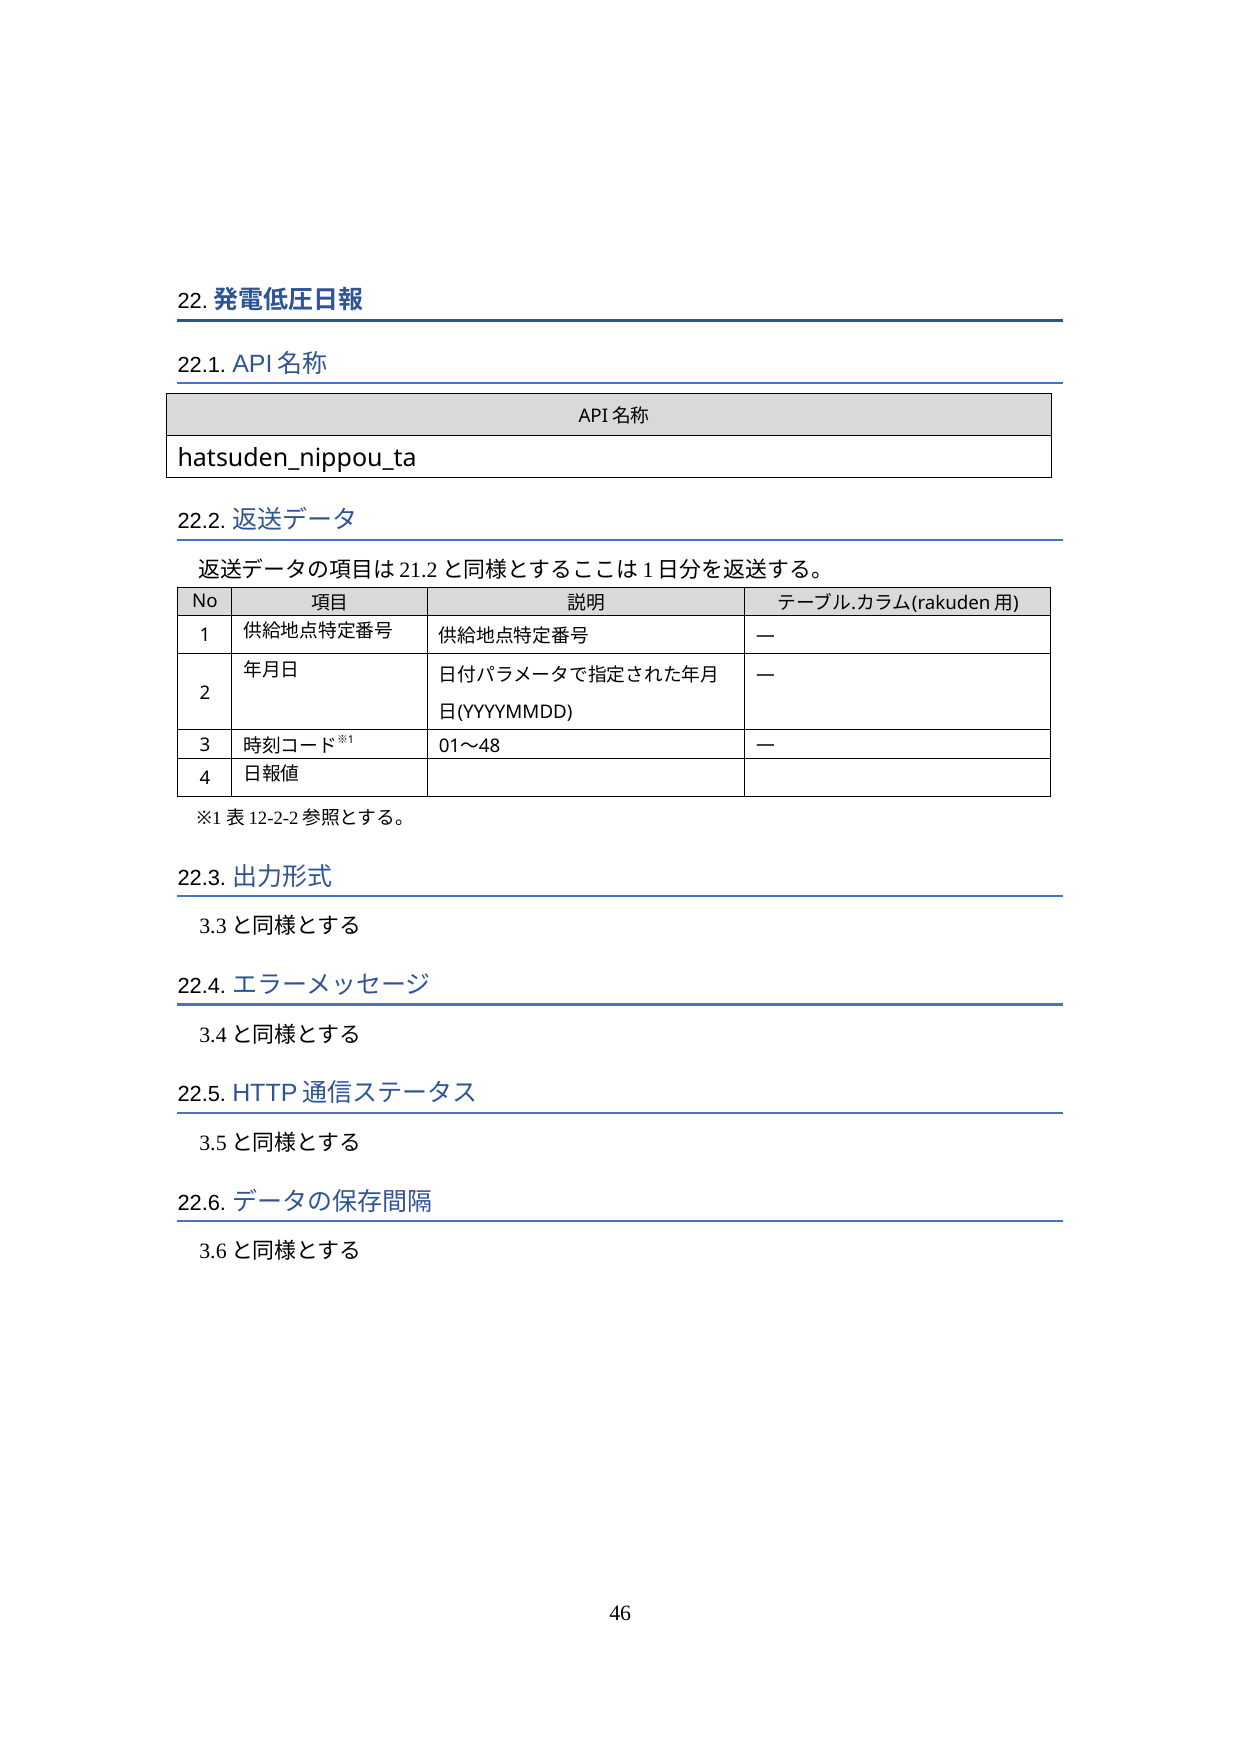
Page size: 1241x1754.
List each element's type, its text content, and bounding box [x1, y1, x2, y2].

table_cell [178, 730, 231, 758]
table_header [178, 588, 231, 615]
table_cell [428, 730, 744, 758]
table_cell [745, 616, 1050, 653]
text ※1 表12-2-2参照とする。 [187, 797, 1063, 835]
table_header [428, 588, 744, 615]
subtitle エラーメッセージ [177, 964, 1063, 1003]
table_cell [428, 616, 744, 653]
subtitle HTTP通信ステータス [177, 1072, 1063, 1112]
text 3.3と同様とする [177, 906, 1063, 943]
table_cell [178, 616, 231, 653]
text 返送データの項目は21.2と同様とするここは1日分を返送する。 [187, 549, 1063, 587]
subtitle 返送データ [177, 499, 1063, 539]
subtitle 出力形式 [177, 856, 1063, 895]
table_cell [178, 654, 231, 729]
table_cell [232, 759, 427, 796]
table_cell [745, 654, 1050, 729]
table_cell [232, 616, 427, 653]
subtitle API名称 [177, 343, 1063, 382]
subtitle 発電低圧日報 [177, 279, 1063, 319]
text 3.4と同様とする [177, 1014, 1063, 1051]
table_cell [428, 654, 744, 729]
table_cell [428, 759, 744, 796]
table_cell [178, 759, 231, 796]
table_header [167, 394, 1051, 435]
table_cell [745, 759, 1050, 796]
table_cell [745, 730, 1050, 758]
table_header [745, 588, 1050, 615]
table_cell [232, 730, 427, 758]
text 3.5と同様とする [177, 1122, 1063, 1160]
subtitle データの保存間隔 [177, 1181, 1063, 1220]
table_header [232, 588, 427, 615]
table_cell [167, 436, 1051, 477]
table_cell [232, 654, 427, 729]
text 3.6と同様とする [177, 1231, 1063, 1268]
